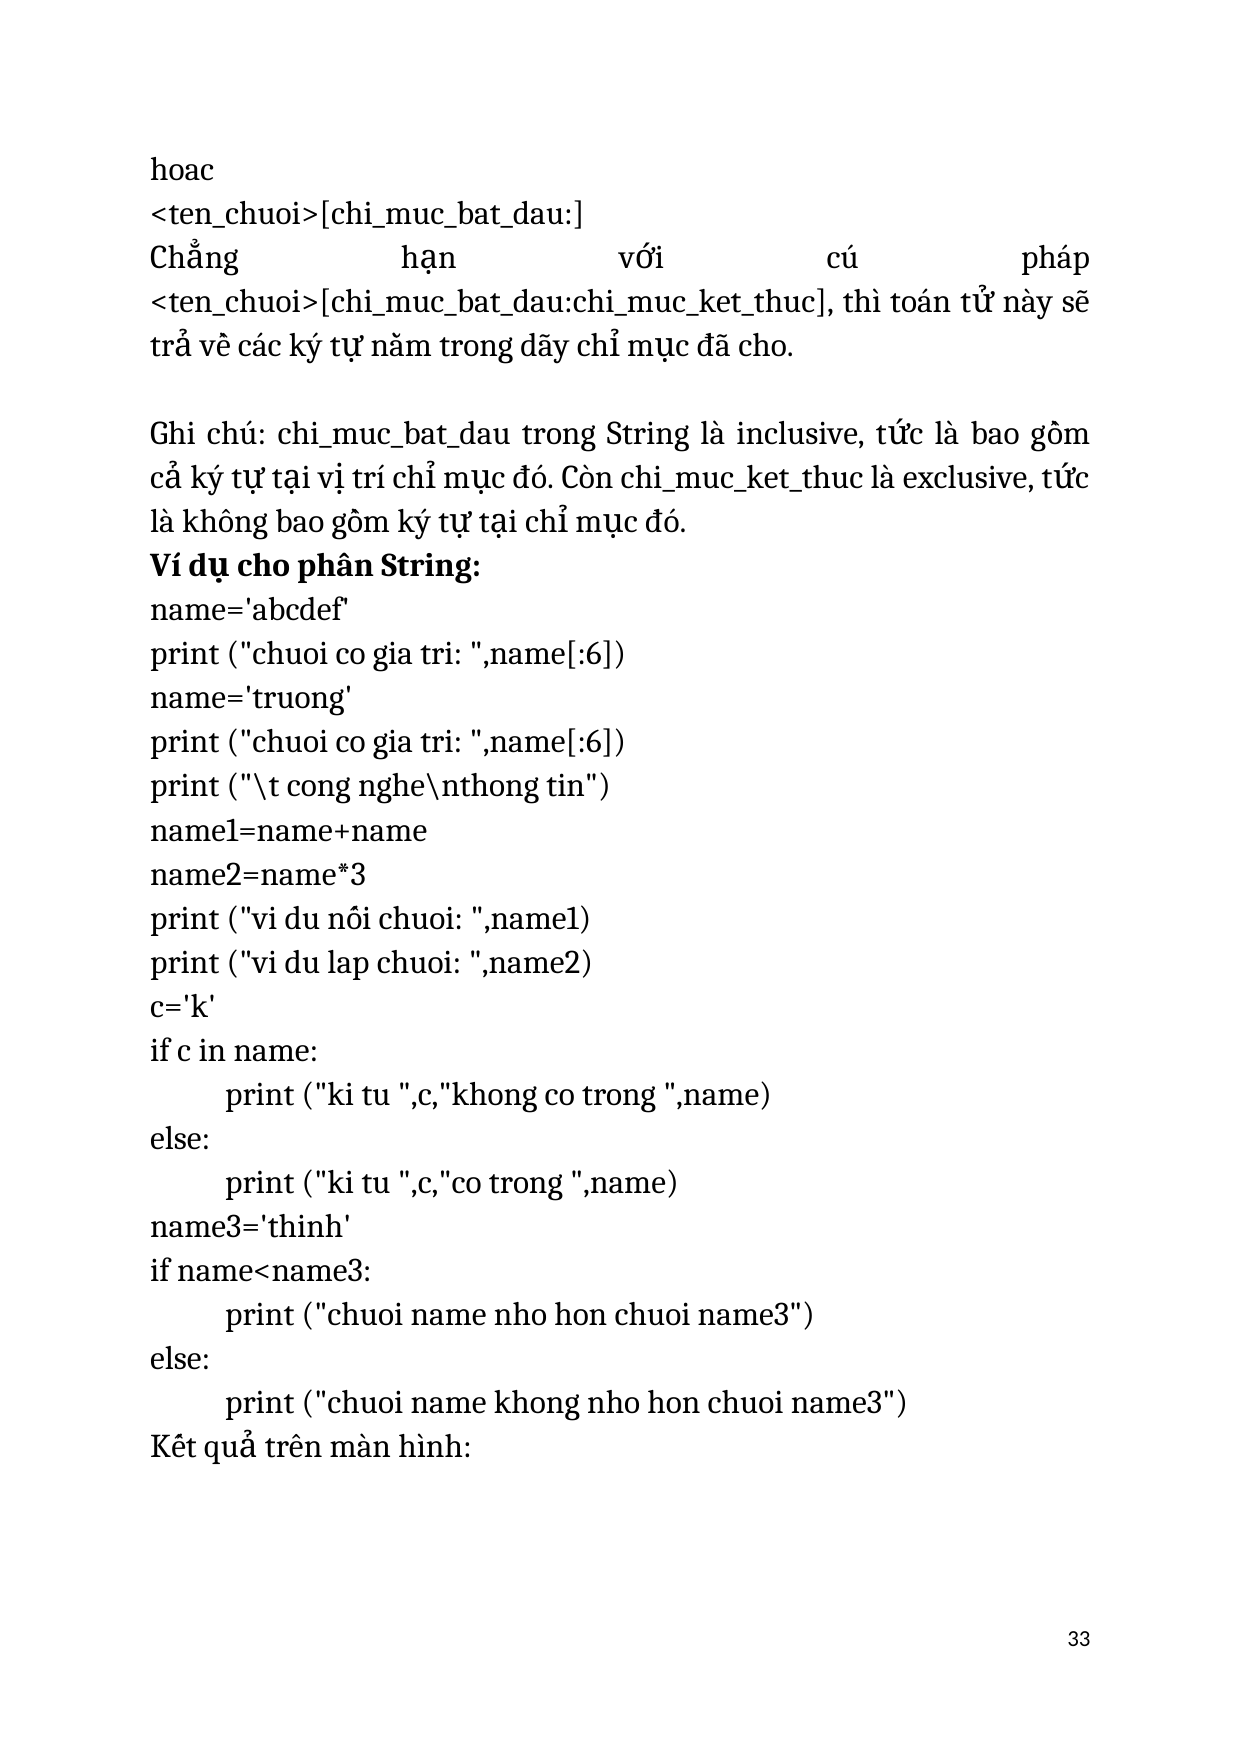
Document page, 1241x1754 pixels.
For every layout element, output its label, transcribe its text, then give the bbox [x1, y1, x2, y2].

text print ("chuoi name khong nho hon chuoi name3") [150, 1384, 1090, 1422]
text Ví dụ cho phân String: [150, 547, 1090, 585]
text print ("vi du nối chuoi: ",name1) [150, 899, 1090, 937]
text name1=name+name [150, 811, 1090, 849]
text name2=name*3 [150, 855, 1090, 893]
text print ("ki tu ",c,"khong co trong ",name) [150, 1075, 1090, 1114]
text name='truong' [150, 679, 1090, 717]
text print ("chuoi co gia tri: ",name[:6]) [150, 635, 1090, 673]
text print ("\t cong nghe\nthong tin") [150, 767, 1090, 805]
text print ("chuoi co gia tri: ",name[:6]) [150, 723, 1090, 761]
text c='k' [150, 987, 1090, 1026]
text if c in name: [150, 1031, 1090, 1069]
text Chẳng hạn với cú pháp <ten_chuoi>[chi_muc_bat_dau:chi_muc_ket_thuc], thì toán tử này sẽ trả về các ký tự nằm trong dãy chỉ mục đã cho. [150, 238, 1090, 364]
text hoac [150, 150, 1090, 188]
text name='abcdef' [150, 591, 1090, 629]
text print ("chuoi name nho hon chuoi name3") [150, 1296, 1090, 1334]
text else: [150, 1340, 1090, 1378]
text print ("vi du lap chuoi: ",name2) [150, 943, 1090, 981]
text if name<name3: [150, 1252, 1090, 1290]
text name3='thinh' [150, 1207, 1090, 1246]
text Kết quả trên màn hình: [150, 1428, 1090, 1466]
text print ("ki tu ",c,"co trong ",name) [150, 1163, 1090, 1202]
text <ten_chuoi>[chi_muc_bat_dau:] [150, 194, 1090, 232]
text Ghi chú: chi_muc_bat_dau trong String là inclusive, tức là bao gồm cả ký tự tại vị trí chỉ mục đó. Còn chi_muc_ket_thuc là exclusive, tức là không bao gồm ký tự tại chỉ mục đó. [150, 414, 1090, 541]
text else: [150, 1119, 1090, 1158]
